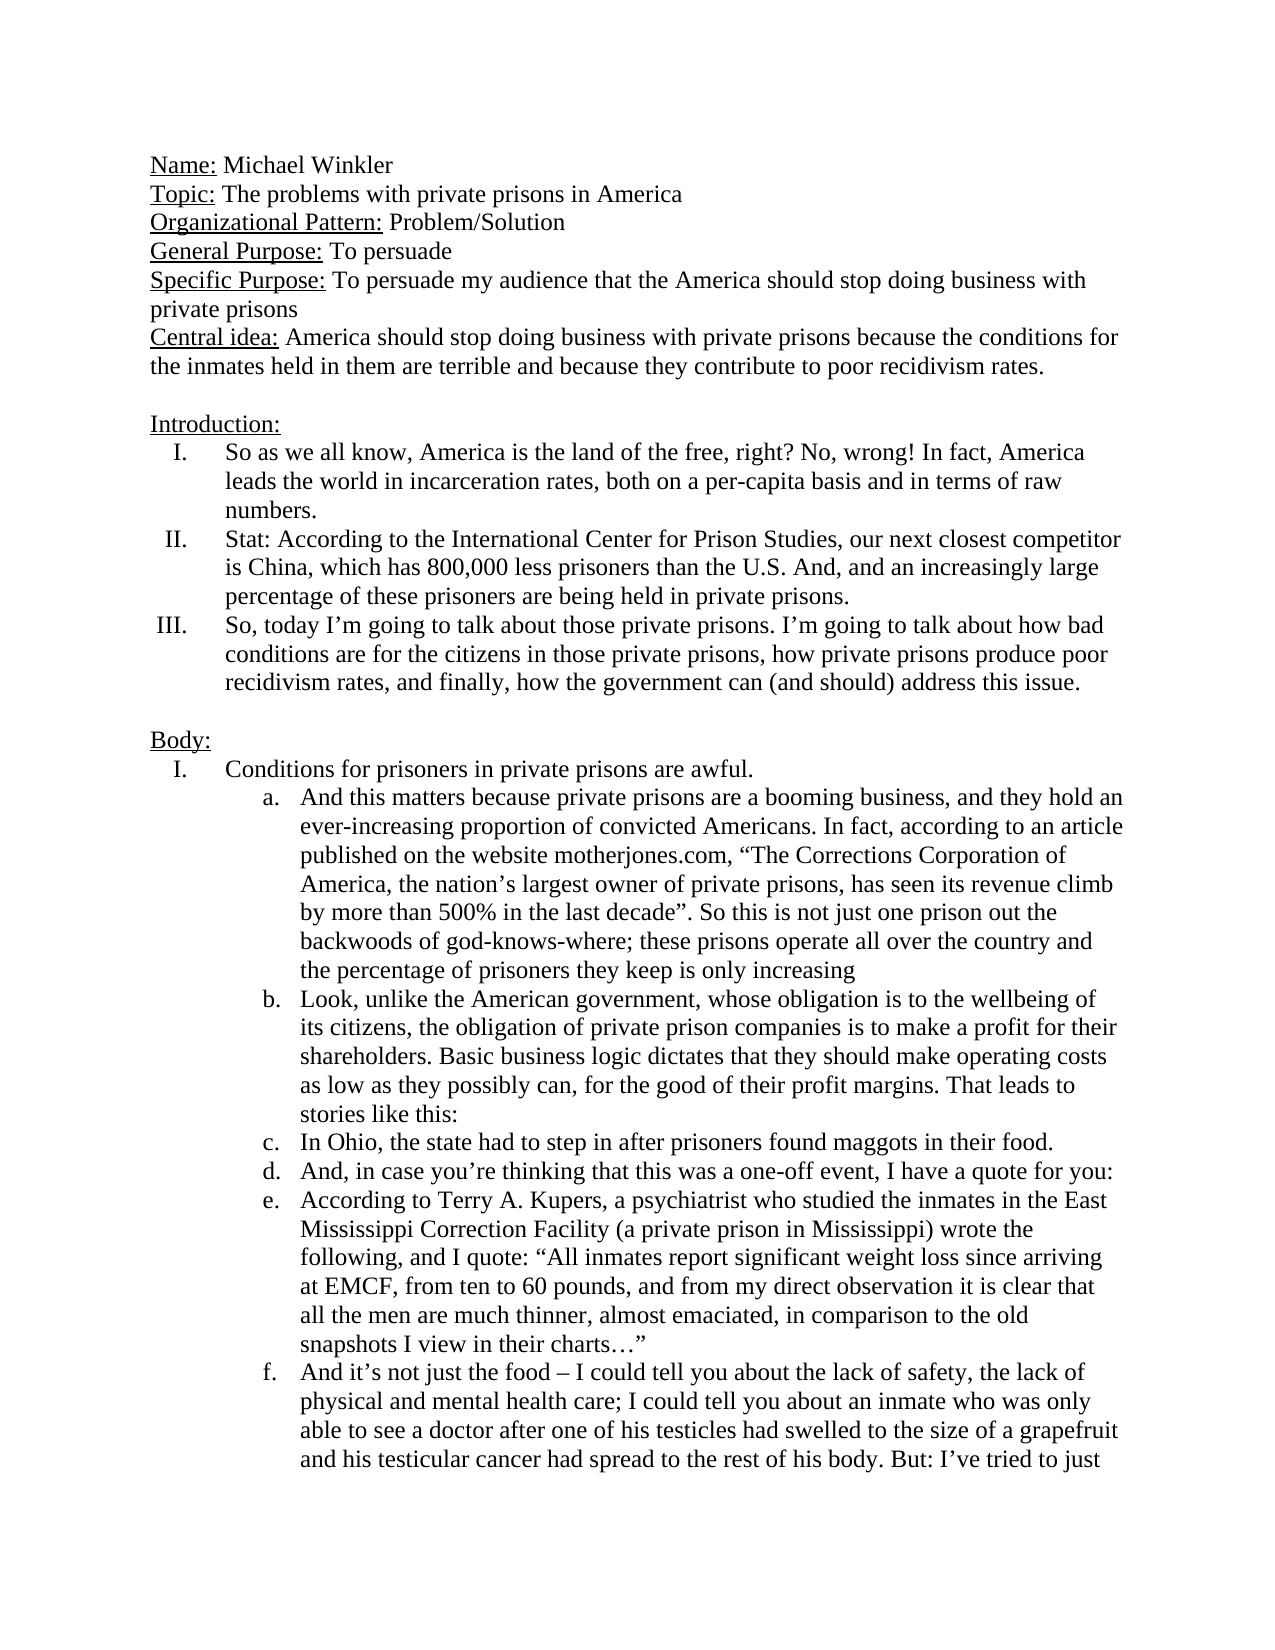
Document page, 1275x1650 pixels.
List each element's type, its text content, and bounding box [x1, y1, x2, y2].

list So as we all know, America is the land of the free, right? No, wrong! In fact, America leads the world in incarceration rates, both on a per-capita basis and in terms of raw numbers. [187, 437, 1125, 524]
text Central idea: America should stop doing business with private prisons because the conditions for the inmates held in them are terrible and because they contribute to poor recidivism rates. [150, 322, 1125, 380]
list So, today I’m going to talk about those private prisons. I’m going to talk about how bad conditions are for the citizens in those private prisons, how private prisons produce poor recidivism rates, and finally, how the government can (and should) address this issue. [187, 610, 1125, 696]
list And this matters because private prisons are a booming business, and they hold an ever-increasing proportion of convicted Americans. In fact, according to an article published on the website motherjones.com, “The Corrections Corporation of America, the nation’s largest owner of private prisons, has seen its revenue climb by more than 500% in the last decade”. So this is not just one prison out the backwoods of god-knows-where; these prisons operate all over the country and the percentage of prisoners they keep is only increasing [262, 782, 1125, 984]
list According to Terry A. Kupers, a psychiatrist who studied the inmates in the East Mississippi Correction Facility (a private prison in Mississippi) wrote the following, and I quote: “All inmates report significant weight loss since arriving at EMCF, from ten to 60 pounds, and from my direct observation it is clear that all the men are much thinner, almost emaciated, in comparison to the old snapshots I view in their charts…” [262, 1185, 1125, 1357]
text Organizational Pattern: Problem/Solution [150, 207, 1125, 236]
text Body: [150, 725, 1125, 754]
list And, in case you’re thinking that this was a one-off event, I have a quote for you: [262, 1156, 1125, 1185]
list In Ohio, the state had to step in after prisoners found maggots in their food. [262, 1127, 1125, 1156]
text Specific Purpose: To persuade my audience that the America should stop doing business with private prisons [150, 265, 1125, 322]
list Stat: According to the International Center for Prison Studies, our next closest competitor is China, which has 800,000 less prisoners than the U.S. And, and an increasingly large percentage of these prisoners are being held in private prisons. [187, 524, 1125, 610]
text General Purpose: To persuade [150, 236, 1125, 265]
list Conditions for prisoners in private prisons are awful. [187, 754, 1125, 782]
list Look, unlike the American government, whose obligation is to the wellbeing of its citizens, the obligation of private prison companies is to make a profit for their shareholders. Basic business logic dictates that they should make operating costs as low as they possibly can, for the good of their profit margins. That leads to stories like this: [262, 984, 1125, 1127]
text Topic: The problems with private prisons in America [150, 179, 1125, 207]
text Name: Michael Winkler [150, 150, 1125, 179]
text Introduction: [150, 409, 1125, 437]
